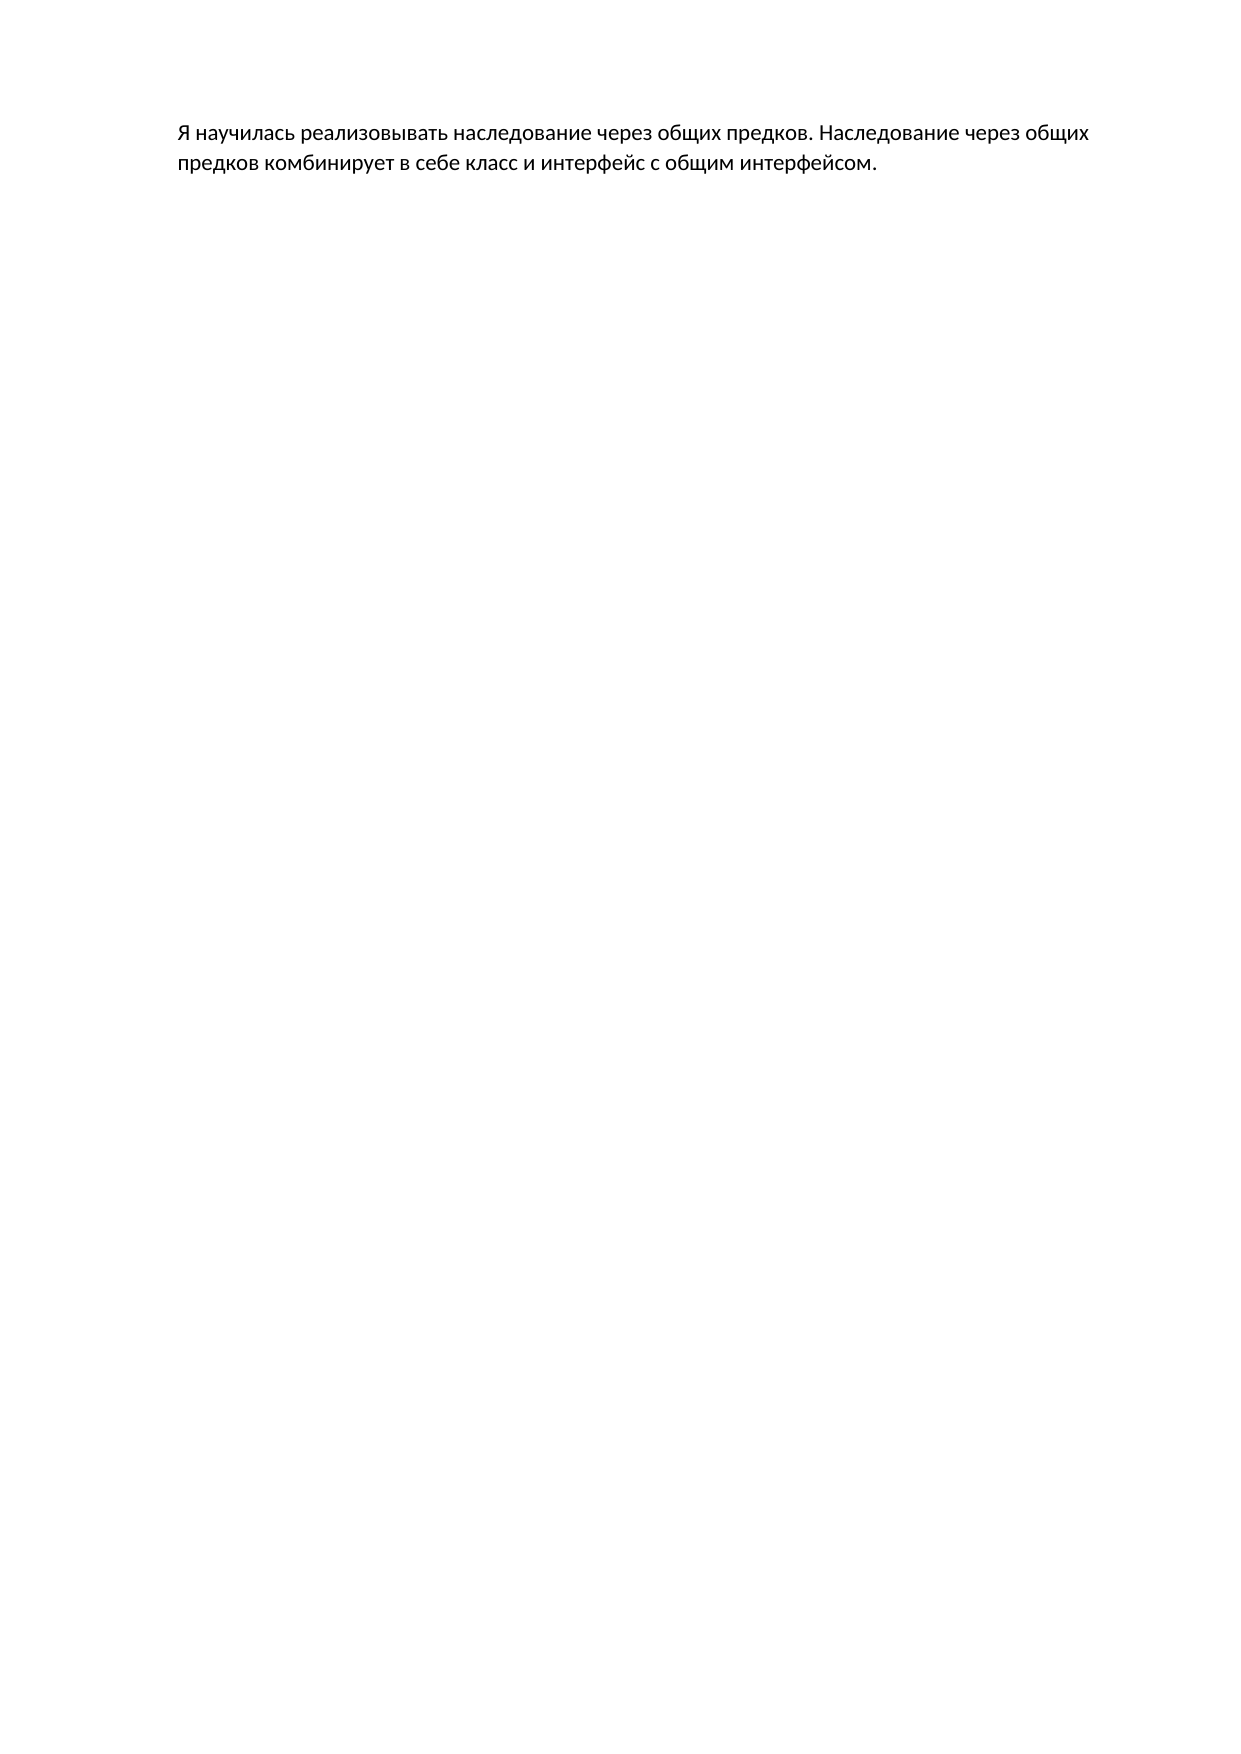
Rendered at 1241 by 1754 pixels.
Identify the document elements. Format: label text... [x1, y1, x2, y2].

text Я научилась реализовывать наследование через общих предков. Наследование через общих предков комбинирует в себе класс и интерфейс с общим интерфейсом. [177, 118, 1152, 176]
